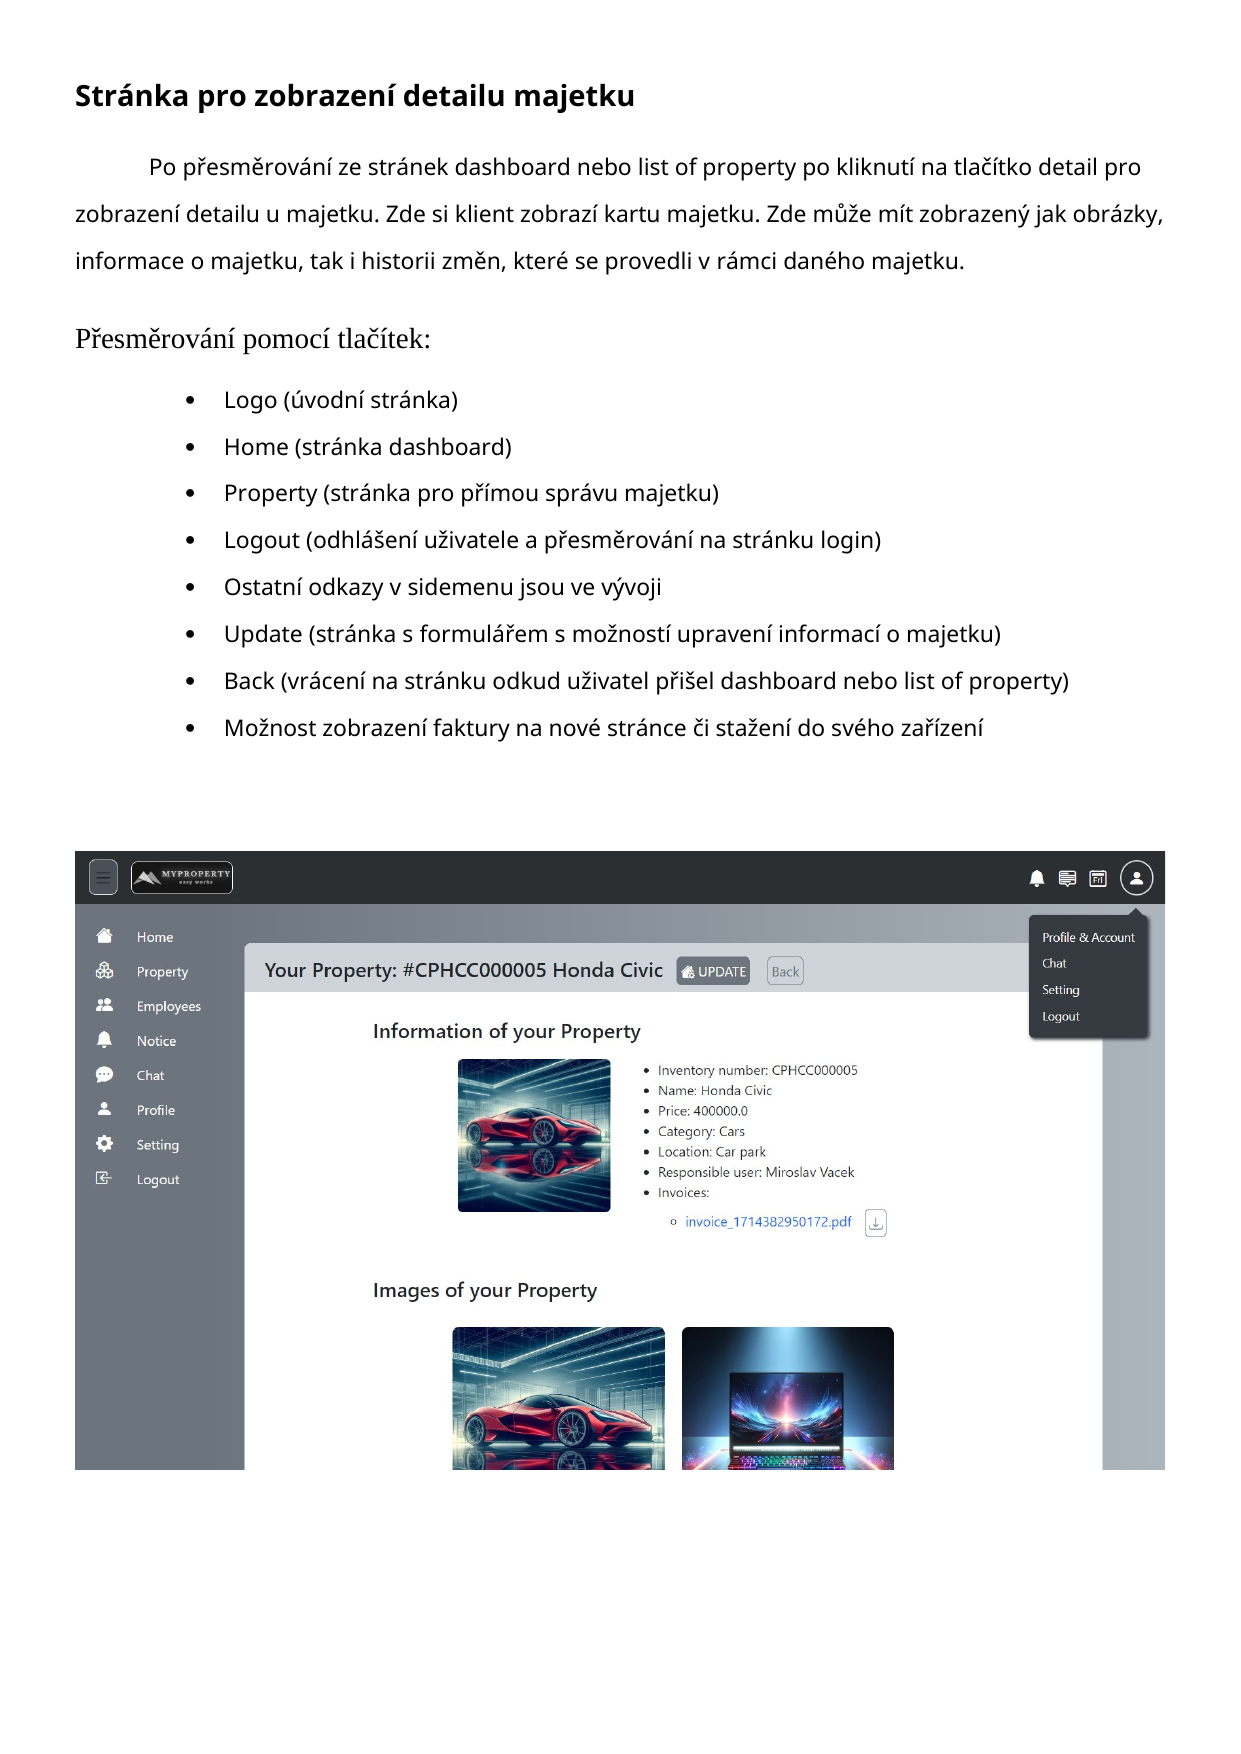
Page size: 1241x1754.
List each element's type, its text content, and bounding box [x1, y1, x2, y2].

list Možnost zobrazení faktury na nové stránce či stažení do svého zařízení [186, 712, 1165, 743]
picture [75, 851, 1166, 1470]
list Property (stránka pro přímou správu majetku) [186, 477, 1165, 509]
text Po přesměrování ze stránek dashboard nebo list of property po kliknutí na tlačítko detail pro zobrazení detailu u majetku. Zde si klient zobrazí kartu majetku. Zde může mít zobrazený jak obrázky, informace o majetku, tak i historii změn, které se provedli v rámci daného majetku. [75, 151, 1165, 276]
text Stránka pro zobrazení detailu majetku [75, 75, 1165, 115]
list Back (vrácení na stránku odkud uživatel přišel dashboard nebo list of property) [186, 665, 1165, 696]
list Logo (úvodní stránka) [186, 384, 1165, 415]
list Update (stránka s formulářem s možností upravení informací o majetku) [186, 618, 1165, 649]
list Logout (odhlášení uživatele a přesměrování na stránku login) [186, 524, 1165, 556]
list Ostatní odkazy v sidemenu jsou ve vývoji [186, 571, 1165, 602]
list Home (stránka dashboard) [186, 431, 1165, 462]
text Přesměrování pomocí tlačítek: [75, 321, 1165, 354]
